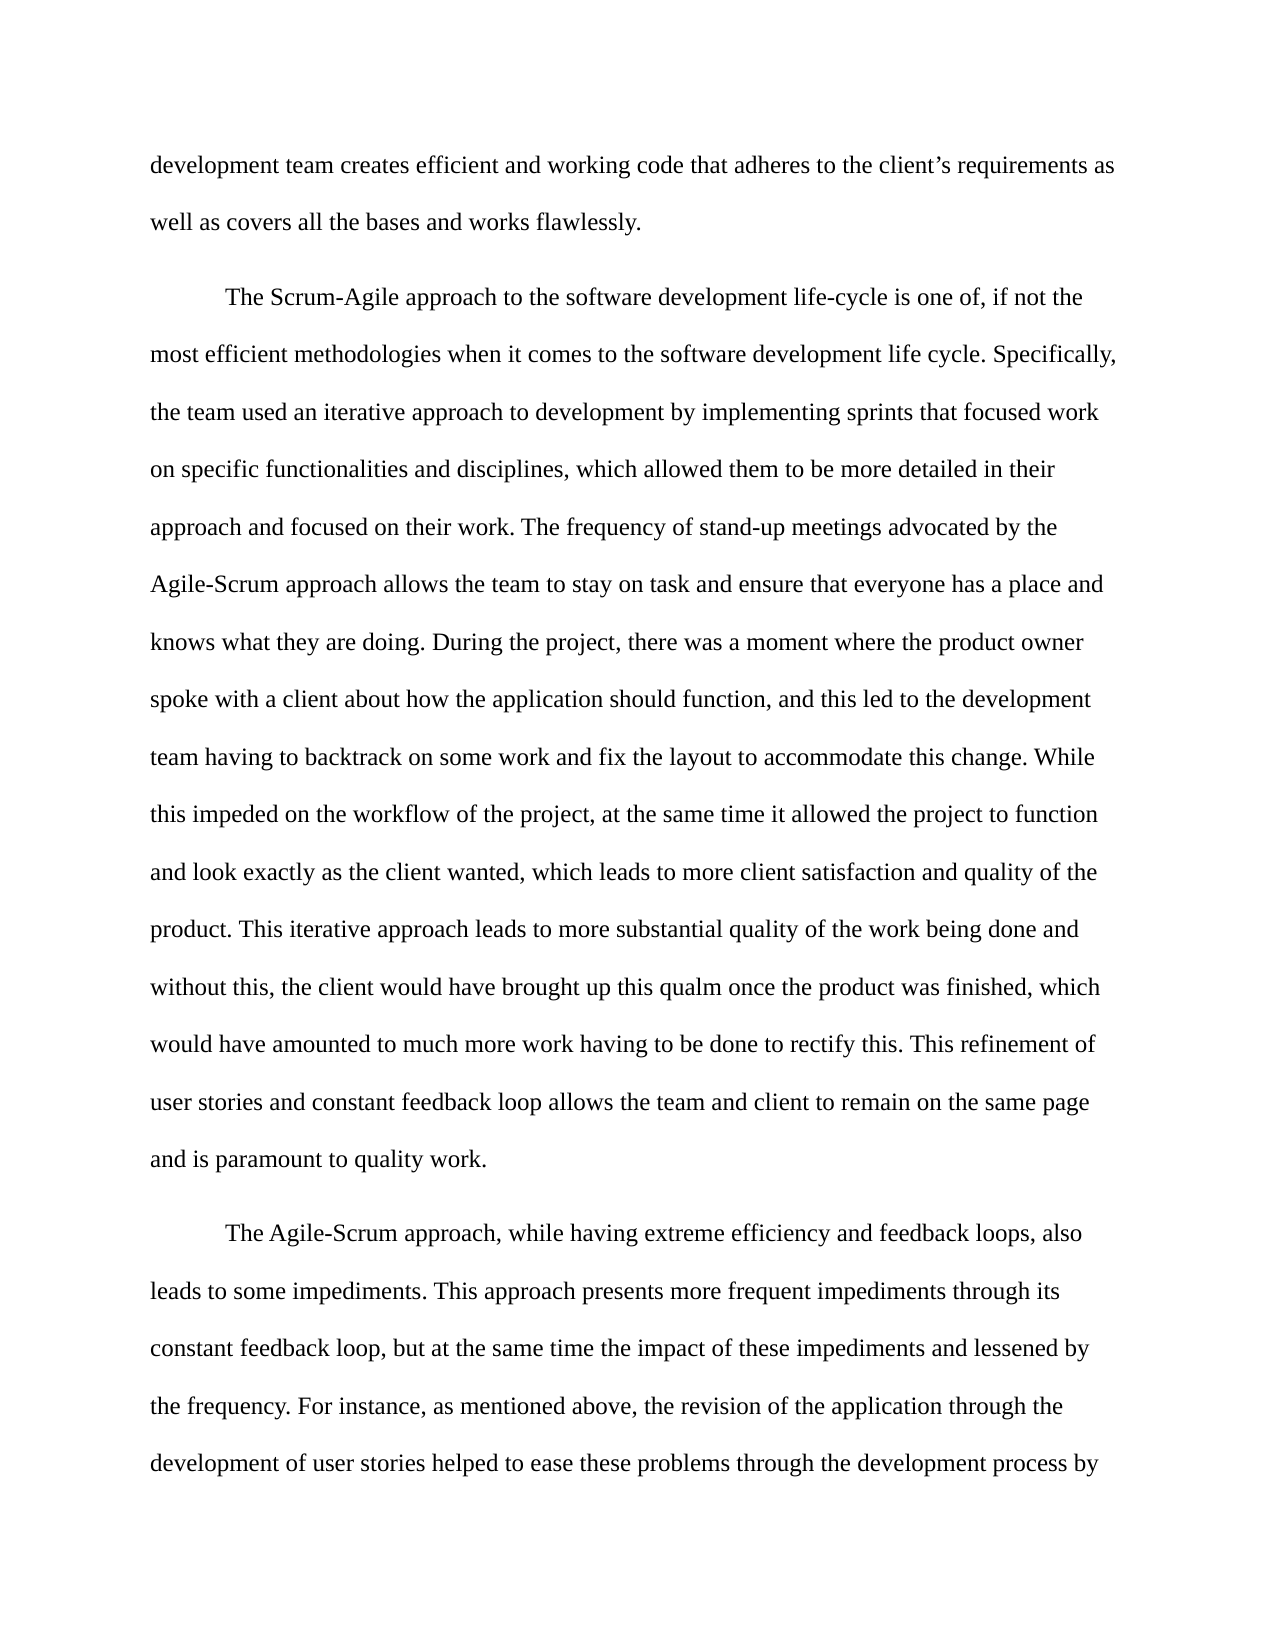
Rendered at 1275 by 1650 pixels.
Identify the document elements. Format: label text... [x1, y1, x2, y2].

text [150, 150, 1125, 236]
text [150, 1218, 1125, 1477]
text The Scrum-Agile approach to the software development life-cycle is one of, if not the most efficient methodologies when it comes to the software development life cycle. Specifically, the team used an iterative approach to development by implementing sprints that focused work on specific functionalities and disciplines, which allowed them to be more detailed in their approach and focused on their work. The frequency of stand-up meetings advocated by the Agile-Scrum approach allows the team to stay on task and ensure that everyone has a place and knows what they are doing. During the project, there was a moment where the product owner spoke with a client about how the application should function, and this led to the development team having to backtrack on some work and fix the layout to accommodate this change. While this impeded on the workflow of the project, at the same time it allowed the project to function and look exactly as the client wanted, which leads to more client satisfaction and quality of the product. This iterative approach leads to more substantial quality of the work being done and without this, the client would have brought up this qualm once the product was finished, which would have amounted to much more work having to be done to rectify this. This refinement of user stories and constant feedback loop allows the team and client to remain on the same page and is paramount to quality work. [150, 282, 1125, 1173]
